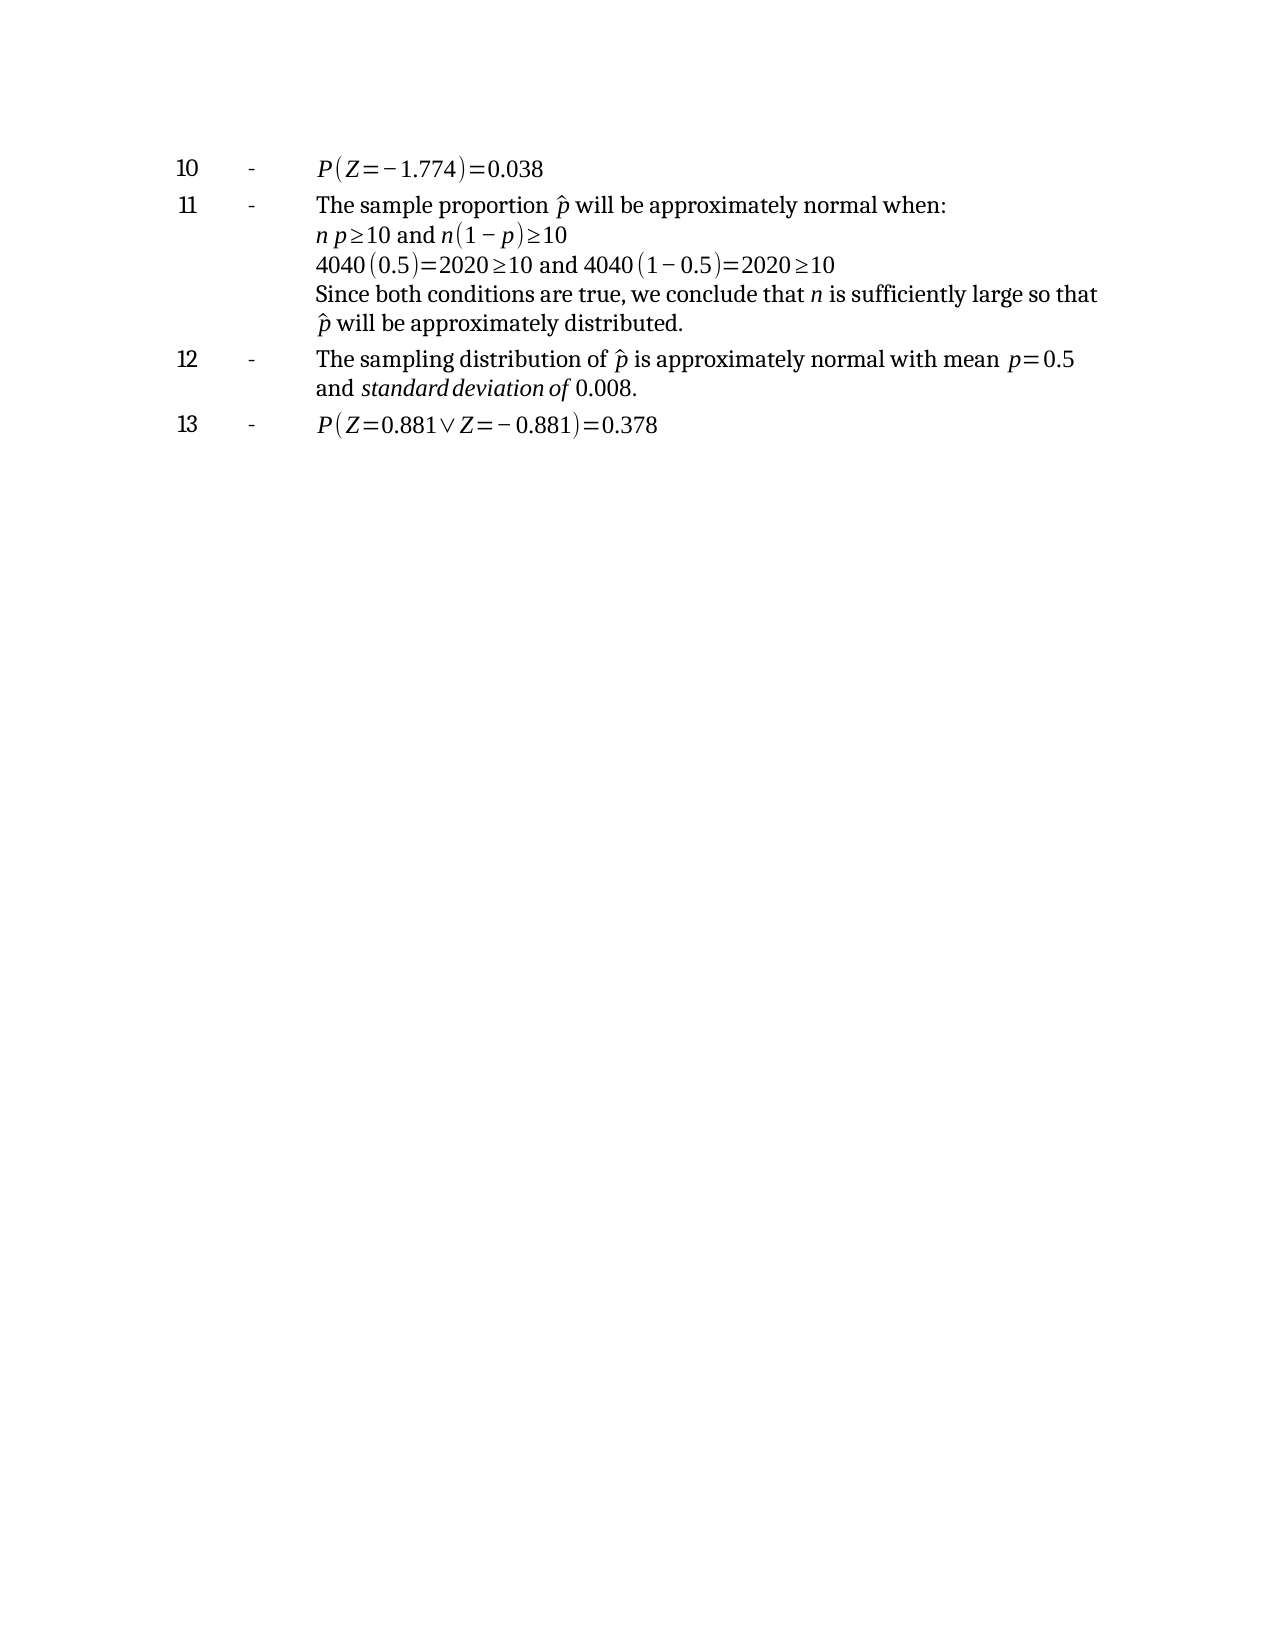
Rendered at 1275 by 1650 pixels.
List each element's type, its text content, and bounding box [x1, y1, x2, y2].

table_cell - [236, 188, 304, 341]
table_cell - [236, 341, 304, 406]
table_cell [305, 406, 1114, 444]
table_cell The sampling distribution of is approximately normal with mean and . [305, 341, 1114, 406]
table_cell 13 [139, 406, 236, 444]
table_cell - [236, 406, 304, 444]
table_cell 11 [139, 188, 236, 341]
table_cell [305, 150, 1114, 187]
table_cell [305, 188, 1114, 341]
table_cell 12 [139, 341, 236, 406]
table_cell - [236, 150, 304, 187]
table_cell 10 [139, 150, 236, 187]
